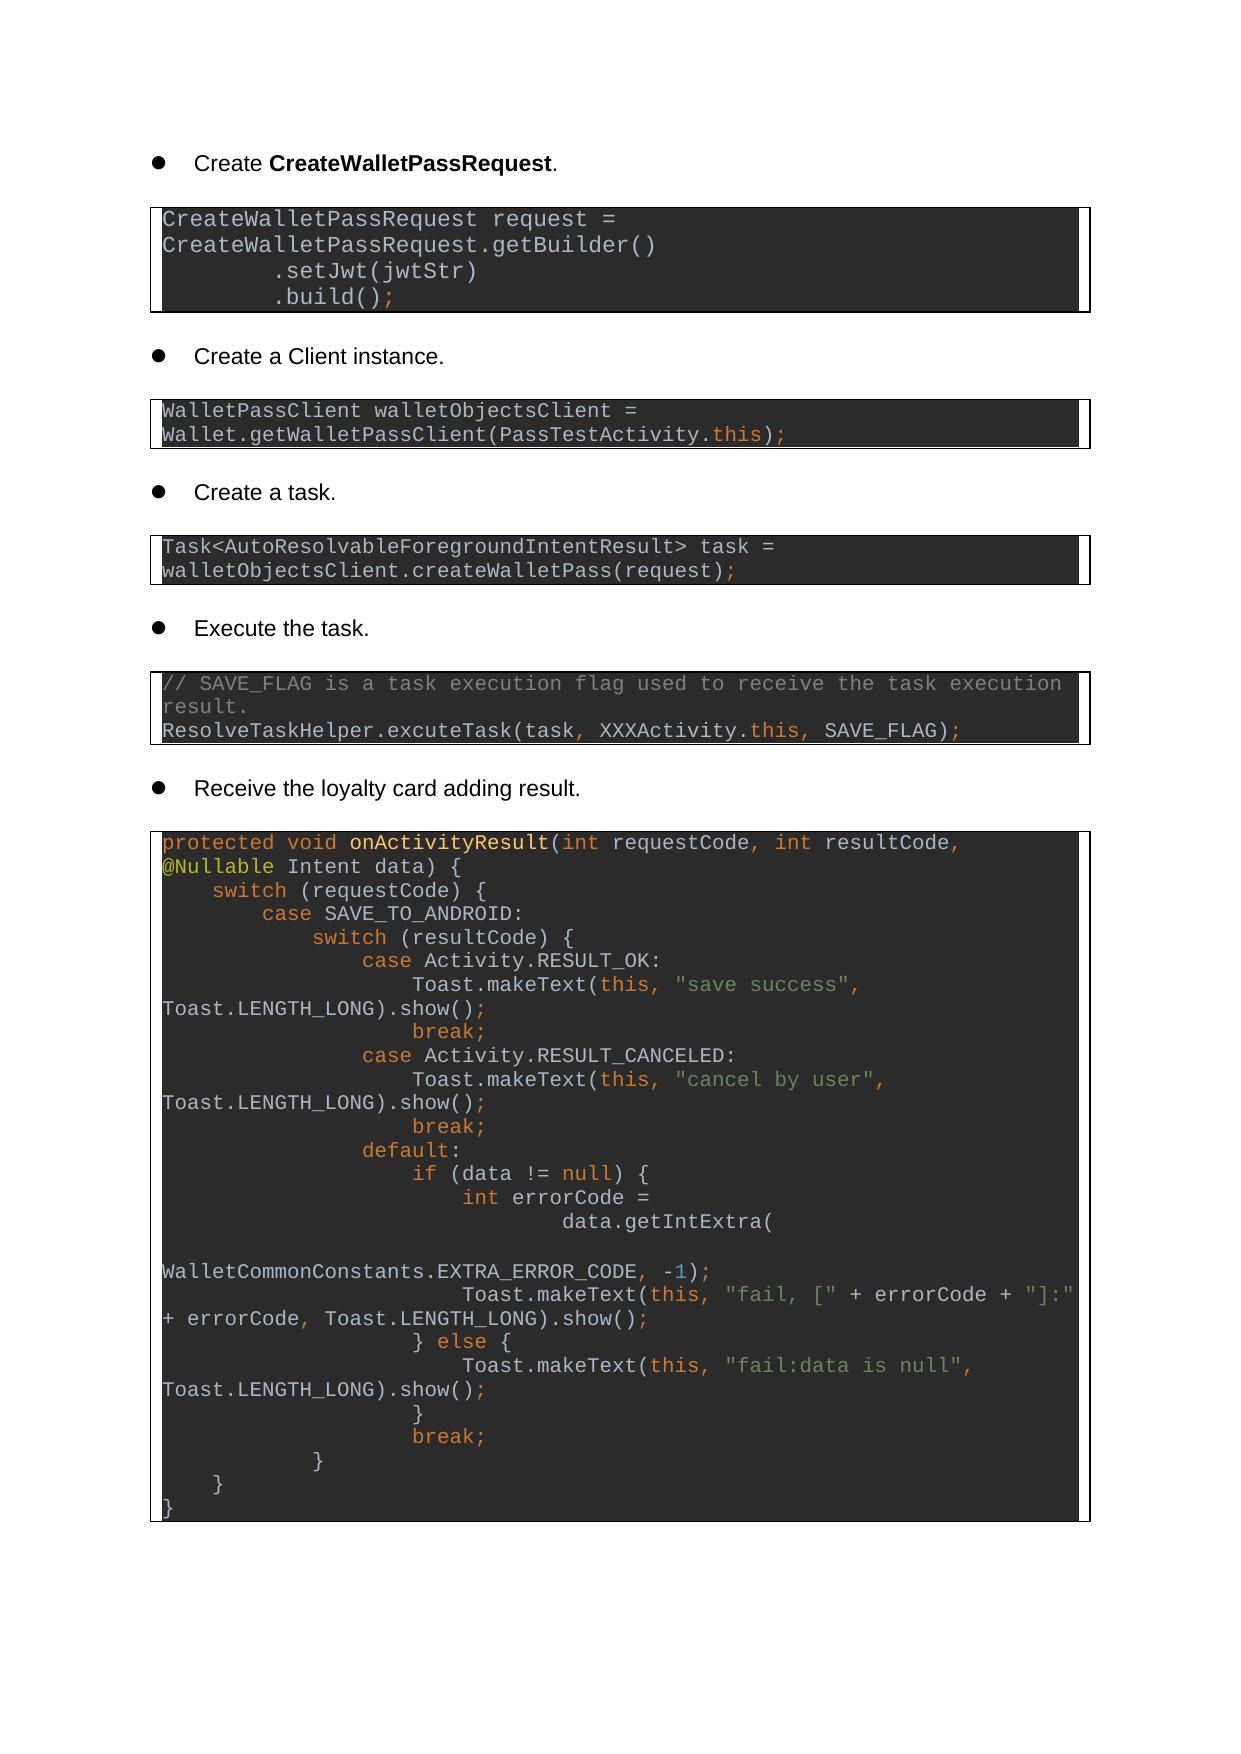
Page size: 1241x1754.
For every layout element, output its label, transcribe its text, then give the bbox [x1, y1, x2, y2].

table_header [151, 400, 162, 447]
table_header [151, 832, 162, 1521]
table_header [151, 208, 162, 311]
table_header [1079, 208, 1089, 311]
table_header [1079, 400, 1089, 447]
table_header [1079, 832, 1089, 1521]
list Receive the loyalty card adding result. [150, 775, 1090, 801]
list Create a task. [150, 479, 1090, 505]
list Create a Client instance. [150, 343, 1090, 369]
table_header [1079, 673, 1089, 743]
list Execute the task. [150, 615, 1090, 641]
list Create CreateWalletPassRequest. [150, 150, 1090, 176]
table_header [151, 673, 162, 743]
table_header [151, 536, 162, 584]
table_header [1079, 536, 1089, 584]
